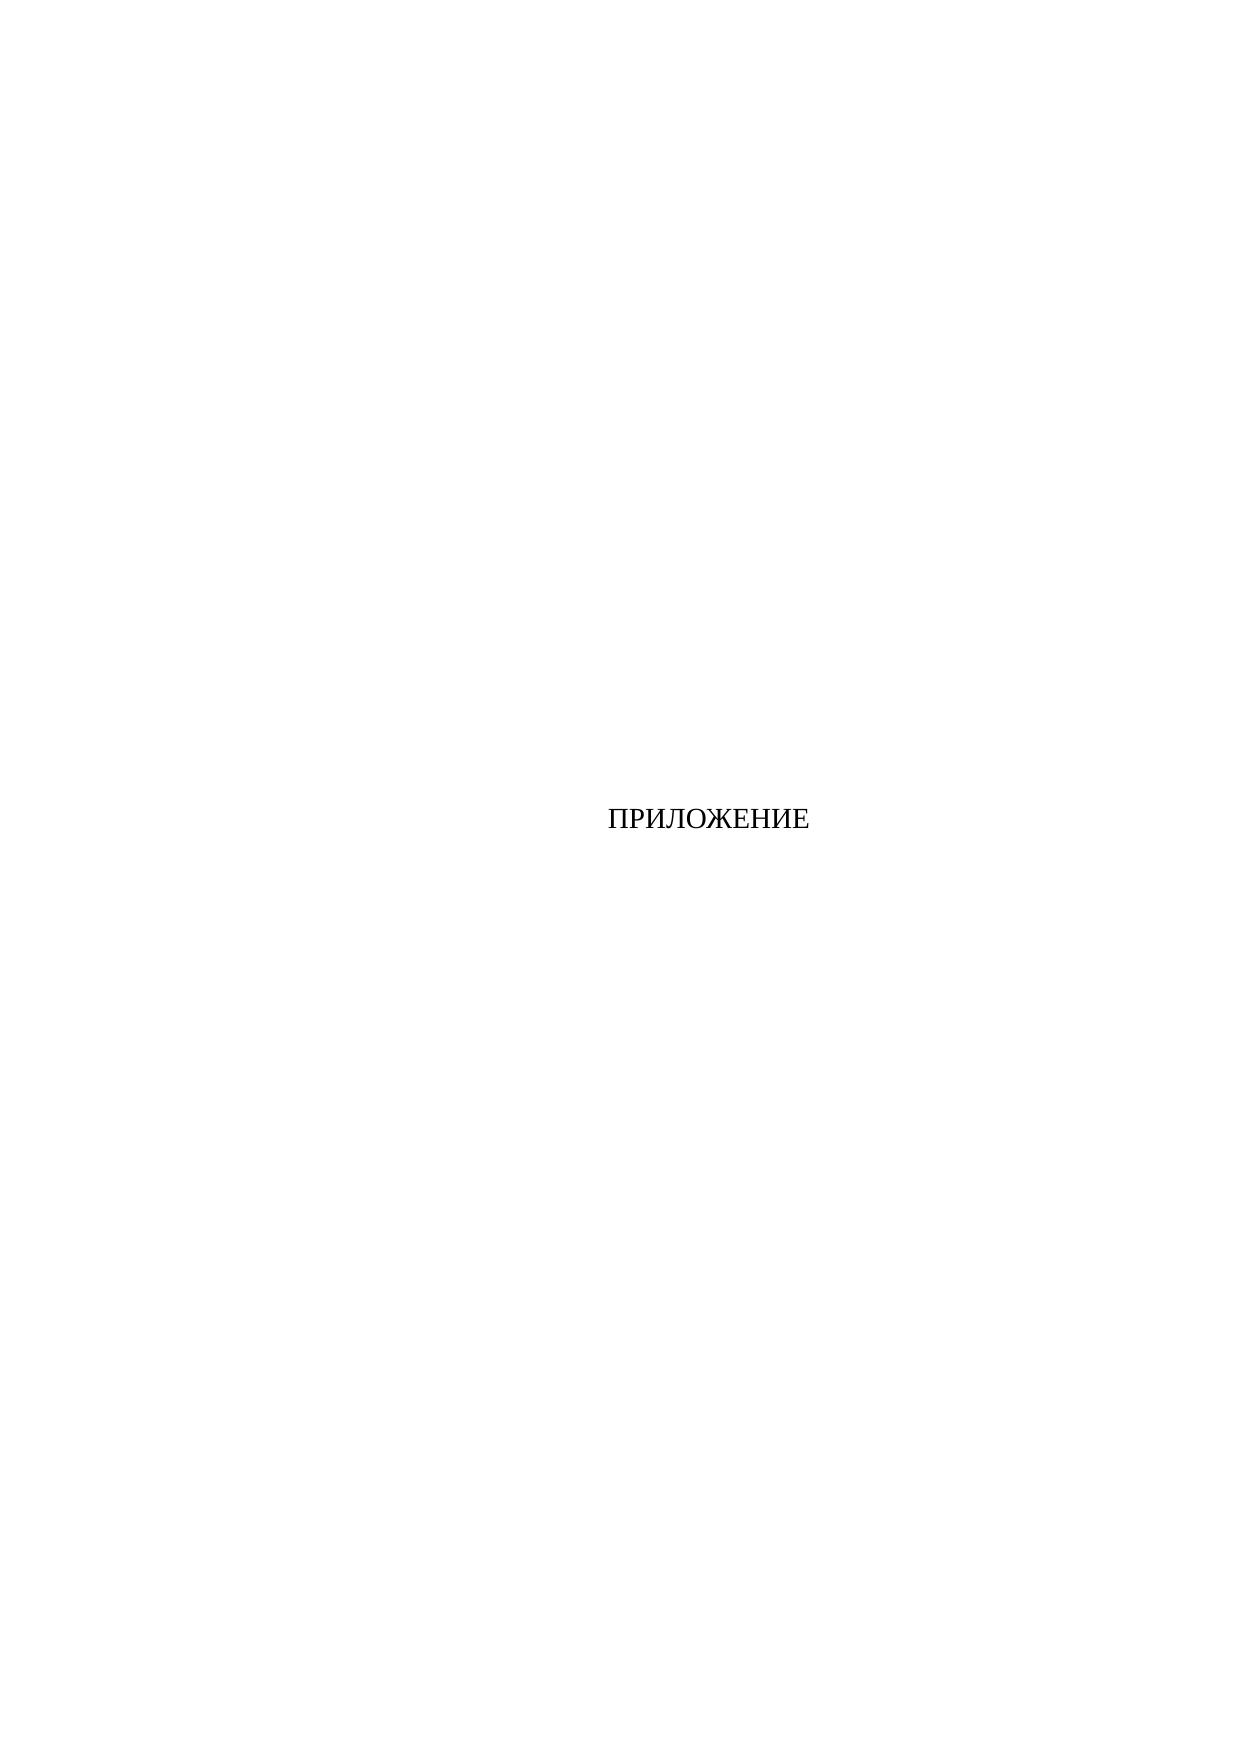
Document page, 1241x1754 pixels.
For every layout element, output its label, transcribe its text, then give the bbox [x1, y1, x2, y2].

subtitle ПРИЛОЖЕНИЕ [177, 801, 1152, 834]
